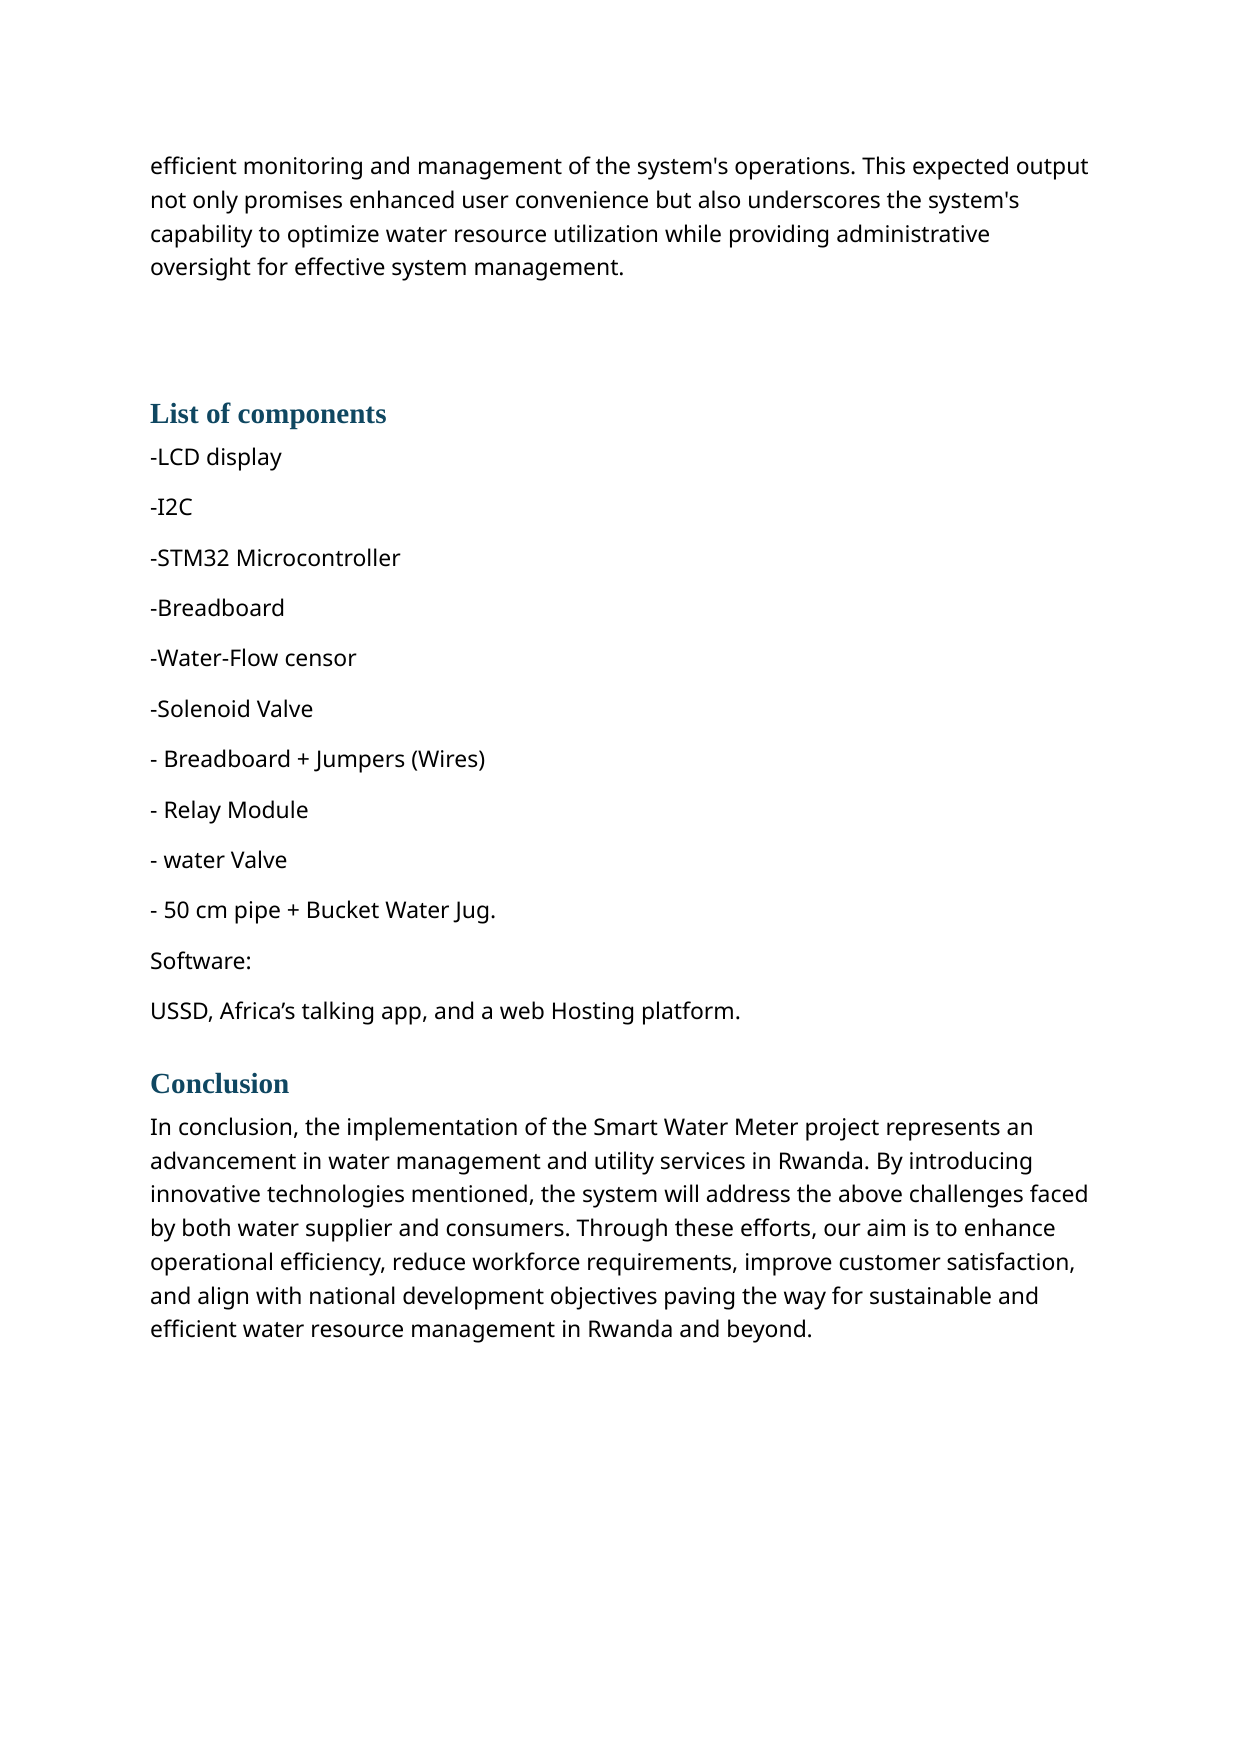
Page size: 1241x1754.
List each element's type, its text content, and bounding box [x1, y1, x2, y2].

text Software: [150, 945, 1090, 976]
text - water Valve [150, 844, 1090, 875]
text -STM32 Microcontroller [150, 541, 1090, 573]
text -Breadboard [150, 592, 1090, 623]
text -I2C [150, 491, 1090, 522]
text - Relay Module [150, 793, 1090, 825]
text - Breadboard + Jumpers (Wires) [150, 743, 1090, 774]
text USSD, Africa’s talking app, and a web Hosting platform. [150, 995, 1090, 1026]
text -Water-Flow censor [150, 642, 1090, 673]
text -Solenoid Valve [150, 693, 1090, 724]
text In conclusion, the implementation of the Smart Water Meter project represents an advancement in water management and utility services in Rwanda. By introducing innovative technologies mentioned, the system will address the above challenges faced by both water supplier and consumers. Through these efforts, our aim is to enhance operational efficiency, reduce workforce requirements, improve customer satisfaction, and align with national development objectives paving the way for sustainable and efficient water resource management in Rwanda and beyond. [150, 1111, 1090, 1345]
text - 50 cm pipe + Bucket Water Jug. [150, 894, 1090, 926]
subtitle Conclusion [150, 1066, 1090, 1100]
subtitle List of components [150, 396, 1090, 430]
text -LCD display [150, 441, 1090, 472]
